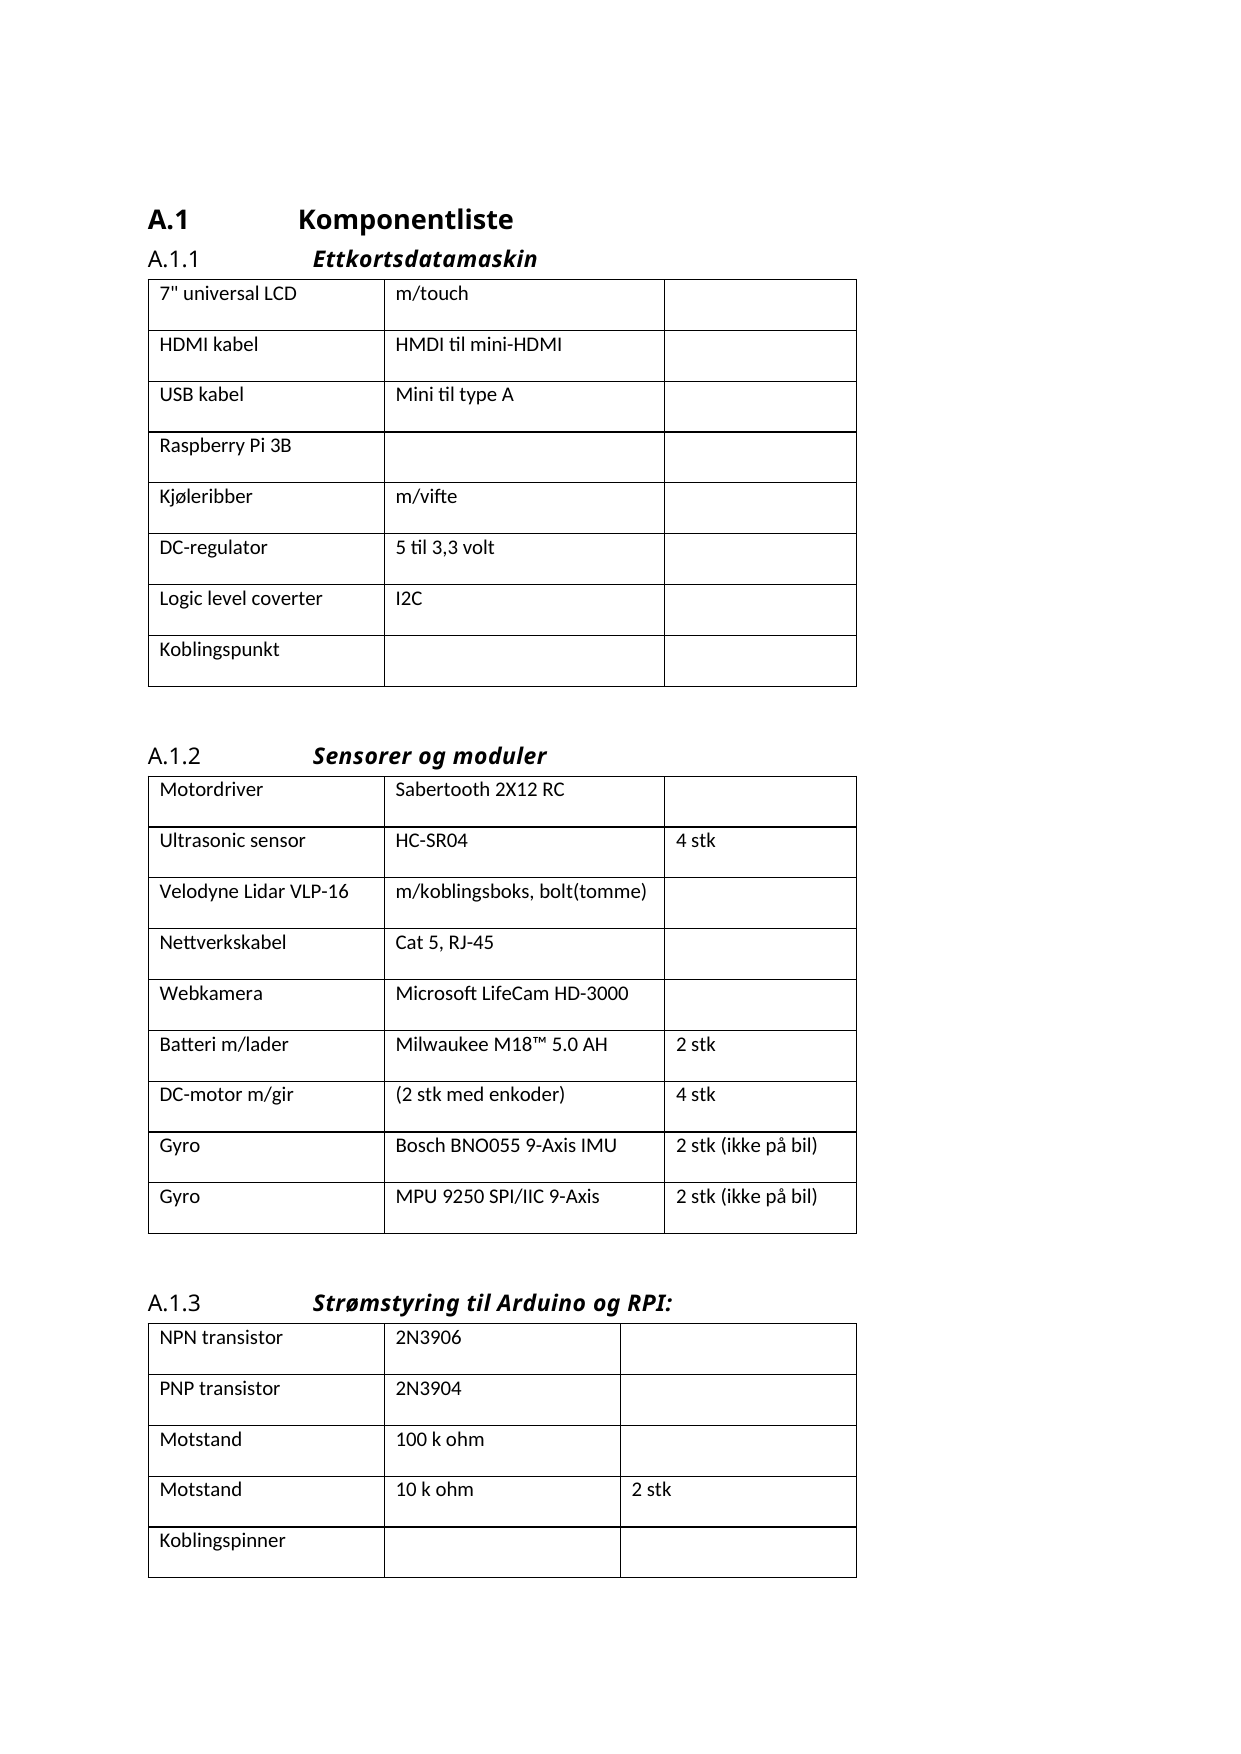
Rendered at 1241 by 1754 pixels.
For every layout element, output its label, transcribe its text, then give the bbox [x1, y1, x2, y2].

table_cell Motstand [149, 1426, 384, 1476]
table_cell Nettverkskabel [149, 929, 384, 979]
table_cell Koblingspinner [149, 1528, 384, 1577]
table_cell 5 til 3,3 volt [385, 534, 664, 584]
table_cell [665, 929, 856, 979]
subtitle Sensorer og moduler [148, 740, 1093, 771]
table_cell 4 stk [665, 1082, 856, 1131]
table_cell Kjøleribber [149, 483, 384, 533]
table_cell Velodyne Lidar VLP-16 [149, 878, 384, 928]
table_cell [621, 1426, 856, 1476]
table_cell [665, 878, 856, 928]
table_cell HC-SR04 [385, 828, 664, 877]
table_cell Cat 5, RJ-45 [385, 929, 664, 979]
table_cell Bosch BNO055 9-Axis IMU [385, 1133, 664, 1182]
table_cell [665, 331, 856, 381]
table_cell (2 stk med enkoder) [385, 1082, 664, 1131]
table_cell MPU 9250 SPI/IIC 9-Axis [385, 1183, 664, 1233]
table_header NPN transistor [149, 1324, 384, 1374]
table_cell DC-regulator [149, 534, 384, 584]
table_cell m/koblingsboks, bolt(tomme) [385, 878, 664, 928]
table_cell 2 stk [665, 1031, 856, 1081]
table_cell [621, 1528, 856, 1577]
table_cell USB kabel [149, 382, 384, 431]
table_cell [385, 1528, 620, 1577]
table_header m/touch [385, 280, 664, 330]
table_cell [665, 483, 856, 533]
table_cell [665, 980, 856, 1030]
table_cell I2C [385, 585, 664, 635]
table_cell [665, 636, 856, 686]
table_cell Gyro [149, 1133, 384, 1182]
subtitle Komponentliste [148, 201, 1093, 237]
table_cell Mini til type A [385, 382, 664, 431]
table_cell HMDI til mini-HDMI [385, 331, 664, 381]
table_cell Gyro [149, 1183, 384, 1233]
table_header Sabertooth 2X12 RC [385, 777, 664, 826]
table_cell 2 stk (ikke på bil) [665, 1183, 856, 1233]
table_cell Batteri m/lader [149, 1031, 384, 1081]
table_cell Logic level coverter [149, 585, 384, 635]
subtitle Ettkortsdatamaskin [148, 243, 1093, 274]
table_header [621, 1324, 856, 1374]
table_cell Microsoft LifeCam HD-3000 [385, 980, 664, 1030]
table_cell [665, 585, 856, 635]
table_cell 100 k ohm [385, 1426, 620, 1476]
table_header [665, 777, 856, 826]
table_cell Motstand [149, 1477, 384, 1526]
table_cell Ultrasonic sensor [149, 828, 384, 877]
table_cell [385, 636, 664, 686]
table_cell 2N3904 [385, 1375, 620, 1425]
table_cell DC-motor m/gir [149, 1082, 384, 1131]
table_cell [665, 433, 856, 482]
table_cell [621, 1375, 856, 1425]
table_cell [665, 534, 856, 584]
table_cell 2 stk [621, 1477, 856, 1526]
table_cell PNP transistor [149, 1375, 384, 1425]
table_cell [385, 433, 664, 482]
table_cell HDMI kabel [149, 331, 384, 381]
table_cell 4 stk [665, 828, 856, 877]
table_cell Milwaukee M18™ 5.0 AH [385, 1031, 664, 1081]
table_cell [665, 382, 856, 431]
table_header 7" universal LCD [149, 280, 384, 330]
table_cell 2 stk (ikke på bil) [665, 1133, 856, 1182]
table_cell 10 k ohm [385, 1477, 620, 1526]
table_header Motordriver [149, 777, 384, 826]
table_cell Raspberry Pi 3B [149, 433, 384, 482]
table_header 2N3906 [385, 1324, 620, 1374]
table_cell m/vifte [385, 483, 664, 533]
subtitle Strømstyring til Arduino og RPI: [148, 1287, 1093, 1318]
table_cell Webkamera [149, 980, 384, 1030]
table_cell Koblingspunkt [149, 636, 384, 686]
table_header [665, 280, 856, 330]
